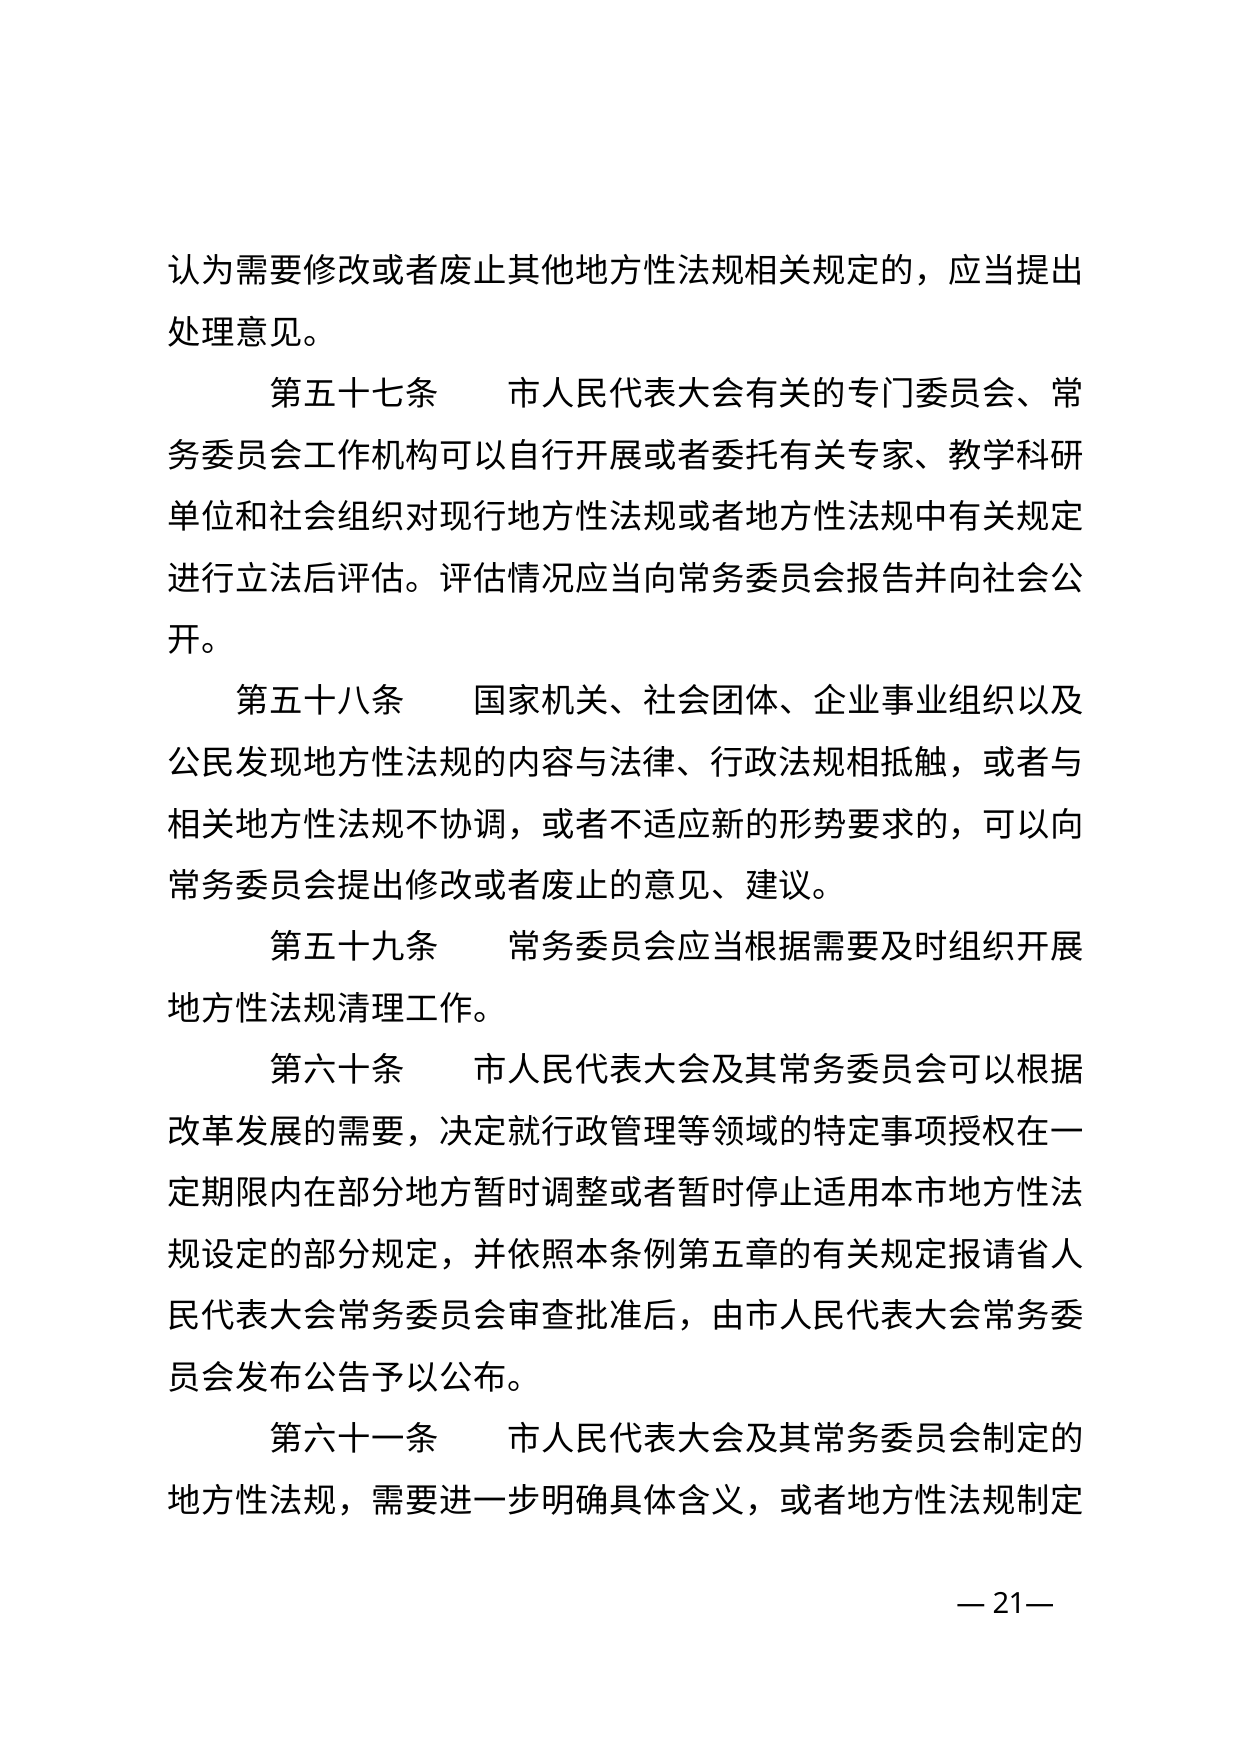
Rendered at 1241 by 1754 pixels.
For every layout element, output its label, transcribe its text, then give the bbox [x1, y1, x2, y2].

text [168, 238, 1084, 361]
text 第六十条 市人民代表大会及其常务委员会可以根据改革发展的需要，决定就行政管理等领域的特定事项授权在一定期限内在部分地方暂时调整或者暂时停止适用本市地方性法规设定的部分规定，并依照本条例第五章的有关规定报请省人民代表大会常务委员会审查批准后，由市人民代表大会常务委员会发布公告予以公布。 [168, 1037, 1084, 1405]
text 第五十八条 国家机关、社会团体、企业事业组织以及公民发现地方性法规的内容与法律、行政法规相抵触，或者与相关地方性法规不协调，或者不适应新的形势要求的，可以向常务委员会提出修改或者废止的意见、建议。 [168, 668, 1084, 914]
text 第五十九条 常务委员会应当根据需要及时组织开展地方性法规清理工作。 [168, 914, 1084, 1037]
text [168, 1405, 1084, 1528]
text 第五十七条 市人民代表大会有关的专门委员会、常务委员会工作机构可以自行开展或者委托有关专家、教学科研单位和社会组织对现行地方性法规或者地方性法规中有关规定进行立法后评估。评估情况应当向常务委员会报告并向社会公开。 [168, 361, 1084, 668]
